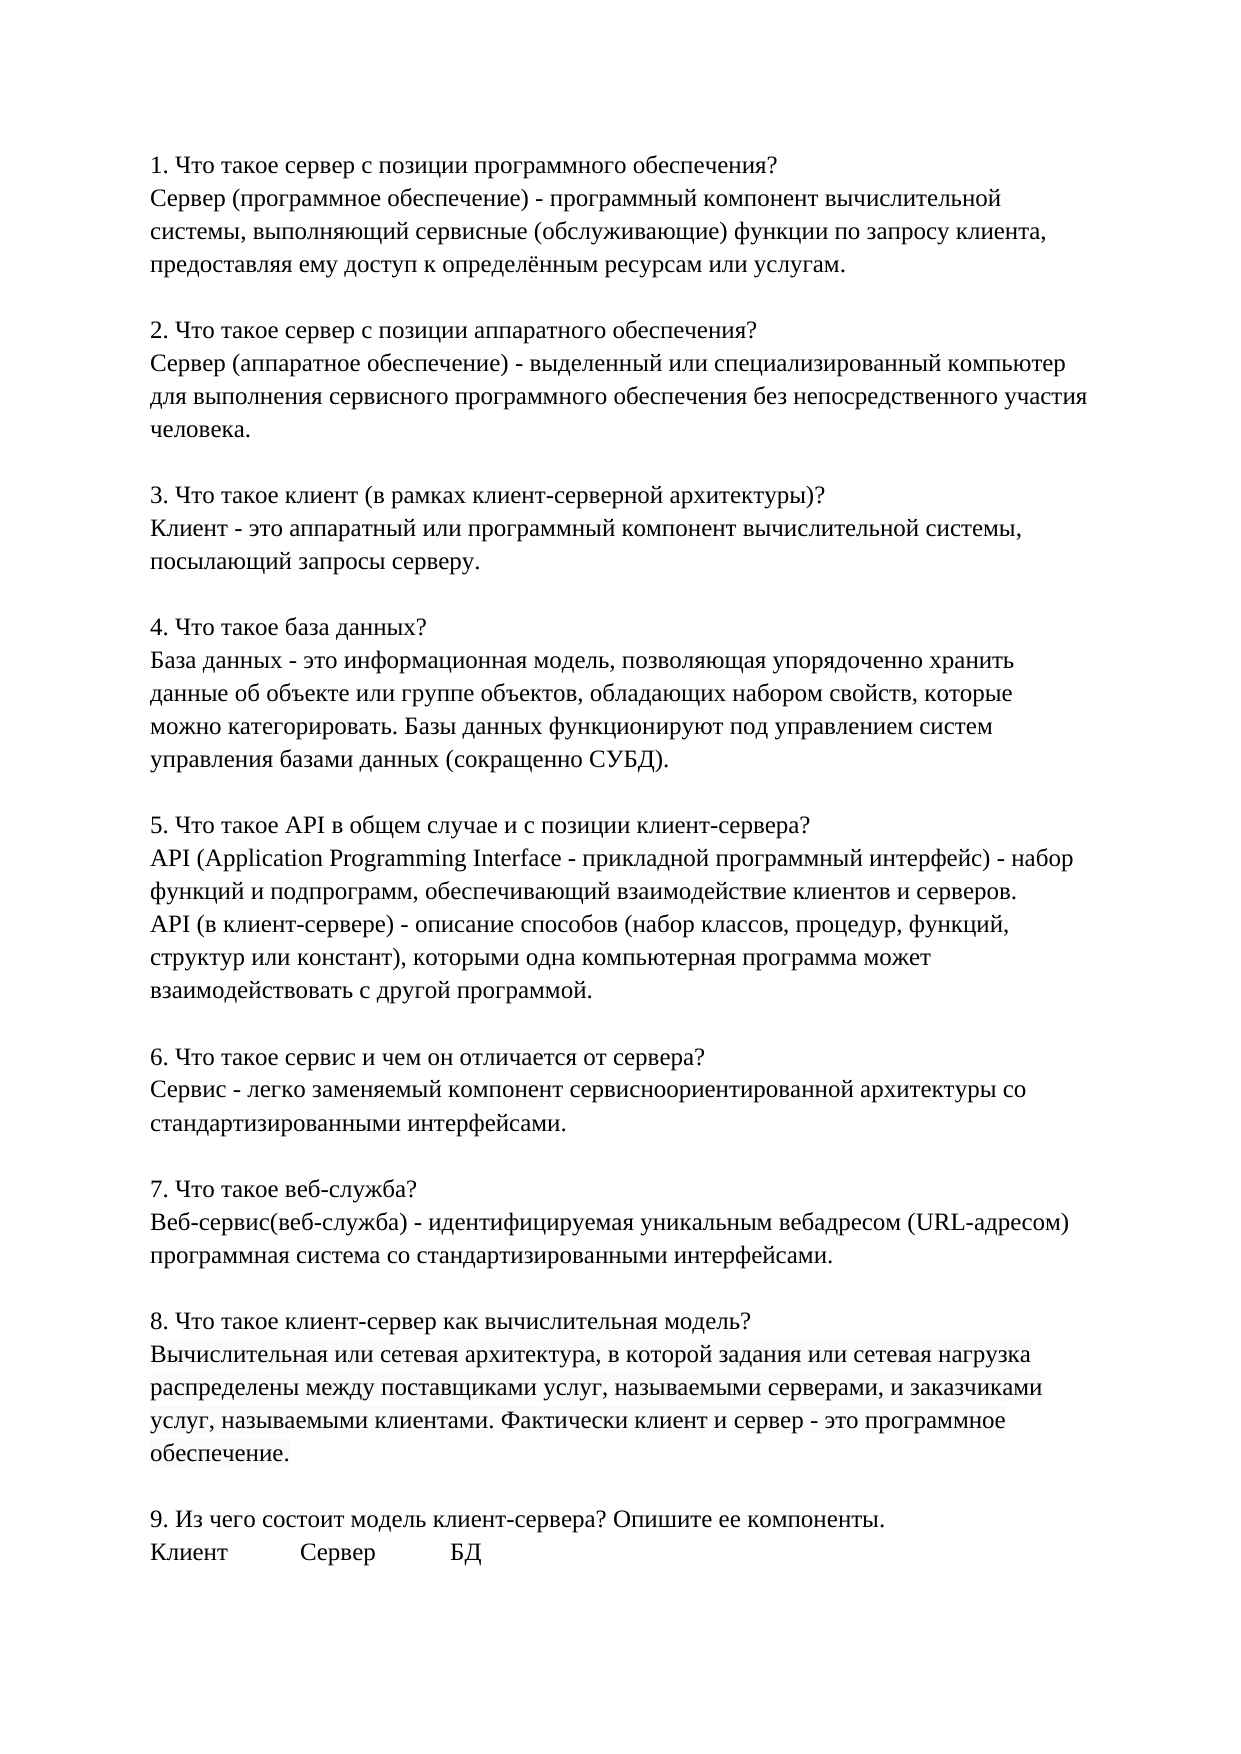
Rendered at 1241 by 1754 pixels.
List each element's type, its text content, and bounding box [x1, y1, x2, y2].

text Клиент Сервер БД [150, 1537, 1090, 1566]
text Сервис - легко заменяемый компонент сервисноориентированной архитектуры со стандартизированными интерфейсами. [150, 1074, 1090, 1136]
text Вычислительная или сетевая архитектура, в которой задания или сетевая нагрузка распределены между поставщиками услуг, называемыми серверами, и заказчиками услуг, называемыми клиентами. Фактически клиент и сервер - это программное обеспечение. [150, 1339, 1090, 1467]
text Сервер (аппаратное обеспечение) - выделенный или специализированный компьютер для выполнения сервисного программного обеспечения без непосредственного участия человека. [150, 348, 1090, 443]
text 5. Что такое API в общем случае и с позиции клиент-сервера? [150, 777, 1090, 839]
text Клиент - это аппаратный или программный компонент вычислительной системы, посылающий запросы серверу. [150, 513, 1090, 575]
text 4. Что такое база данных? [150, 579, 1090, 641]
text 8. Что такое клиент-сервер как вычислительная модель? [150, 1273, 1090, 1334]
text 6. Что такое сервис и чем он отличается от сервера? [150, 1008, 1090, 1070]
text 3. Что такое клиент (в рамках клиент-серверной архитектуры)? [150, 447, 1090, 509]
text 7. Что такое веб-служба? [150, 1141, 1090, 1202]
text 9. Из чего состоит модель клиент-сервера? Опишите ее компоненты. [150, 1471, 1090, 1533]
text 2. Что такое сервер с позиции аппаратного обеспечения? [150, 315, 1090, 344]
text База данных - это информационная модель, позволяющая упорядоченно хранить данные об объекте или группе объектов, обладающих набором свойств, которые можно категорировать. Базы данных функционируют под управлением систем управления базами данных (сокращенно СУБД). [150, 645, 1090, 773]
text API (в клиент-сервере) - описание способов (набор классов, процедур, функций, структур или констант), которыми одна компьютерная программа может взаимодействовать с другой программой. [150, 909, 1090, 1004]
text Сервер (программное обеспечение) - программный компонент вычислительной системы, выполняющий сервисные (обслуживающие) функции по запросу клиента, предоставляя ему доступ к определённым ресурсам или услугам. [150, 183, 1090, 278]
text API (Application Programming Interface - прикладной программный интерфейс) - набор функций и подпрограмм, обеспечивающий взаимодействие клиентов и серверов. [150, 843, 1090, 905]
text 1. Что такое сервер с позиции программного обеспечения? [150, 150, 1090, 179]
text Веб-сервис(веб-служба) - идентифицируемая уникальным вебадресом (URL-адресом) программная система со стандартизированными интерфейсами. [150, 1207, 1090, 1268]
